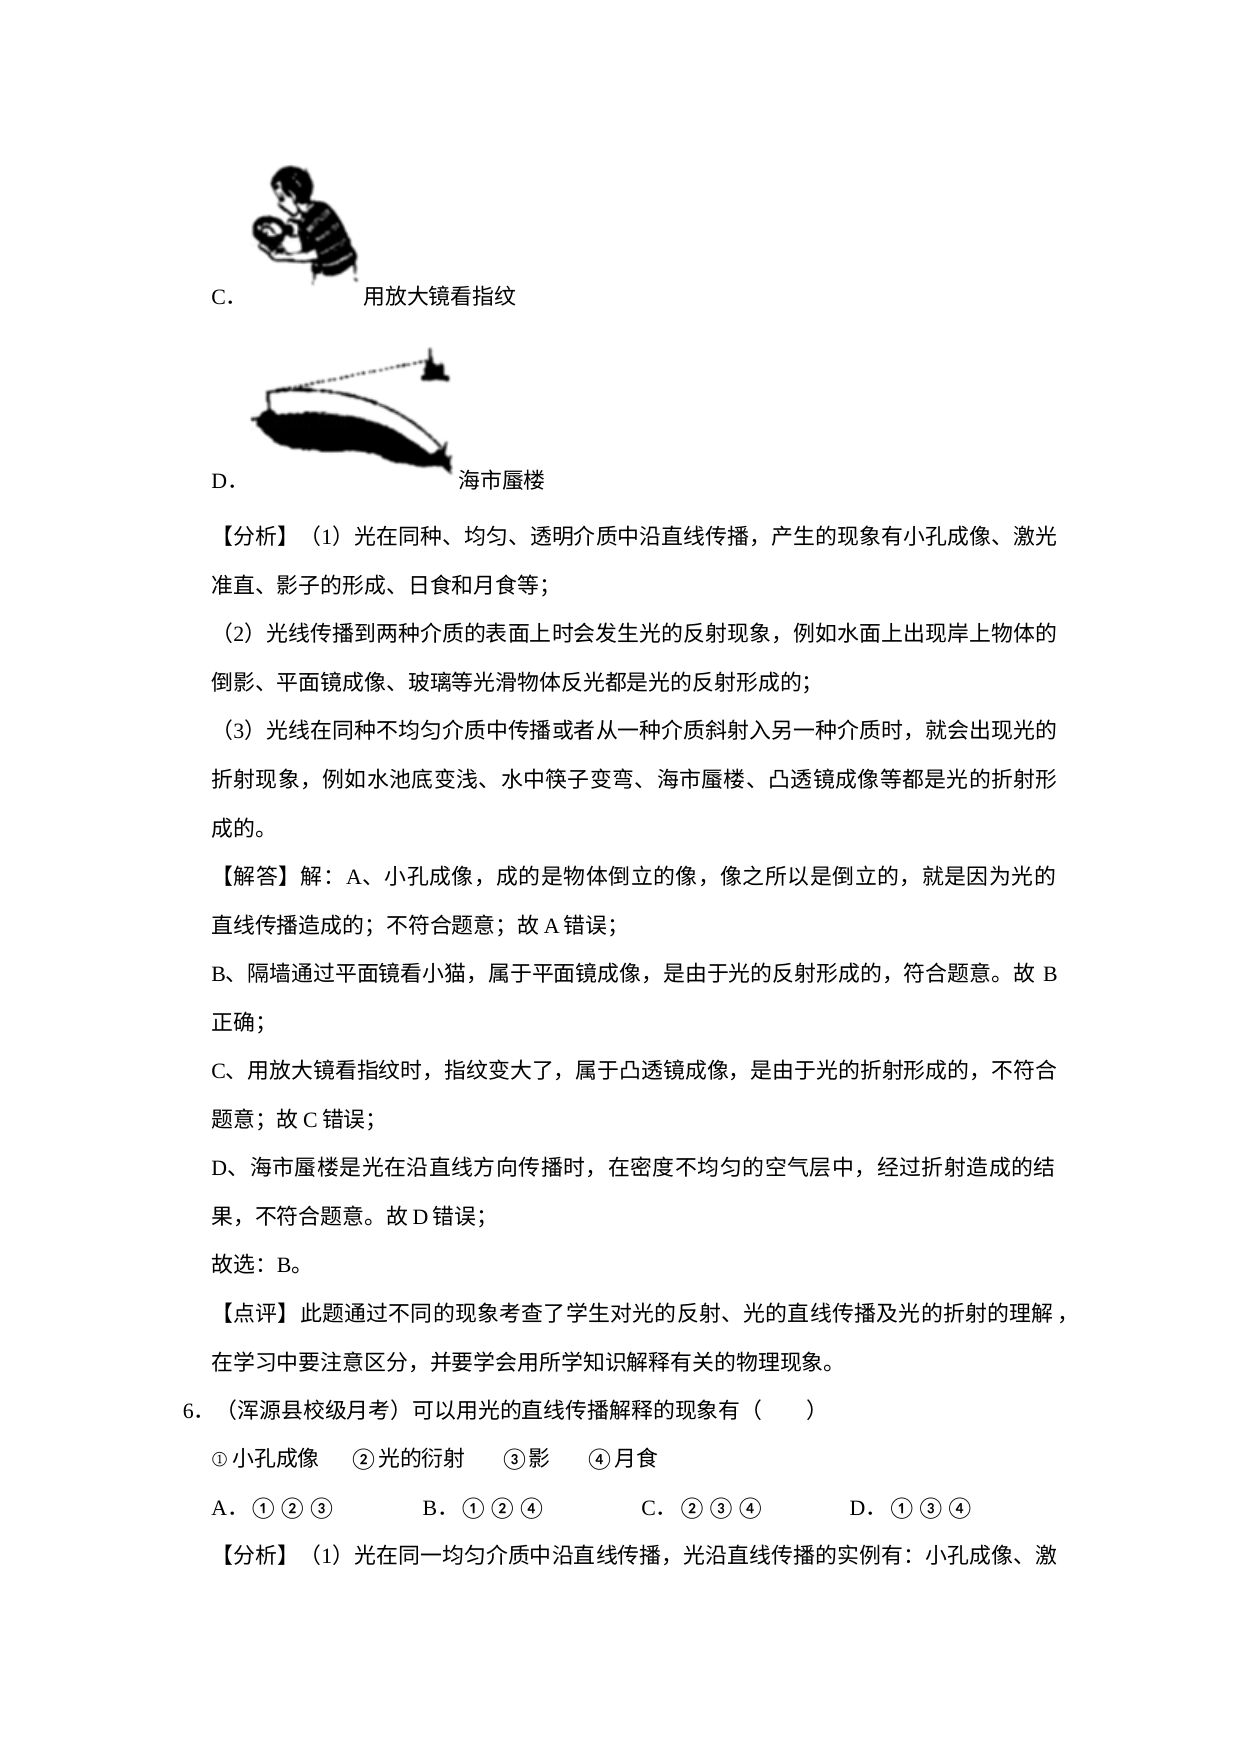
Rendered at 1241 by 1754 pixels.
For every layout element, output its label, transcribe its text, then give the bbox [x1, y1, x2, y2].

text C．用放大镜看指纹 [183, 162, 1058, 324]
text B、隔墙通过平面镜看小猫，属于平面镜成像，是由于光的反射形成的，符合题意。故B正确； [211, 956, 1058, 1037]
text （2）光线传播到两种介质的表面上时会发生光的反射现象，例如水面上出现岸上物体的倒影、平面镜成像、玻璃等光滑物体反光都是光的反射形成的； [211, 616, 1058, 697]
picture [248, 340, 459, 481]
text 【点评】此题通过不同的现象考查了学生对光的反射、光的直线传播及光的折射的理解，在学习中要注意区分，并要学会用所学知识解释有关的物理现象。 [211, 1295, 1058, 1377]
text A．①②③ B．①②④ C．②③④ D．①③④ [183, 1489, 1058, 1522]
text 【分析】（1）光在同种、均匀、透明介质中沿直线传播，产生的现象有小孔成像、激光准直、影子的形成、日食和月食等； [211, 519, 1058, 600]
text D．海市蜃楼 [183, 340, 1058, 503]
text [211, 1537, 1058, 1570]
text C、用放大镜看指纹时，指纹变大了，属于凸透镜成像，是由于光的折射形成的，不符合题意；故C错误； [211, 1053, 1058, 1134]
text ①小孔成像 ②光的衍射 ③影 ④月食 [211, 1441, 1058, 1473]
text D、海市蜃楼是光在沿直线方向传播时，在密度不均匀的空气层中，经过折射造成的结果，不符合题意。故D错误； [211, 1150, 1058, 1231]
text 【解答】解：A、小孔成像，成的是物体倒立的像，像之所以是倒立的，就是因为光的直线传播造成的；不符合题意；故A错误； [211, 859, 1058, 940]
picture [247, 162, 364, 291]
text 故选：B。 [211, 1247, 1058, 1279]
text （3）光线在同种不均匀介质中传播或者从一种介质斜射入另一种介质时，就会出现光的折射现象，例如水池底变浅、水中筷子变弯、海市蜃楼、凸透镜成像等都是光的折射形成的。 [211, 713, 1058, 843]
text 6．（浑源县校级月考）可以用光的直线传播解释的现象有（ ） [183, 1392, 1058, 1425]
